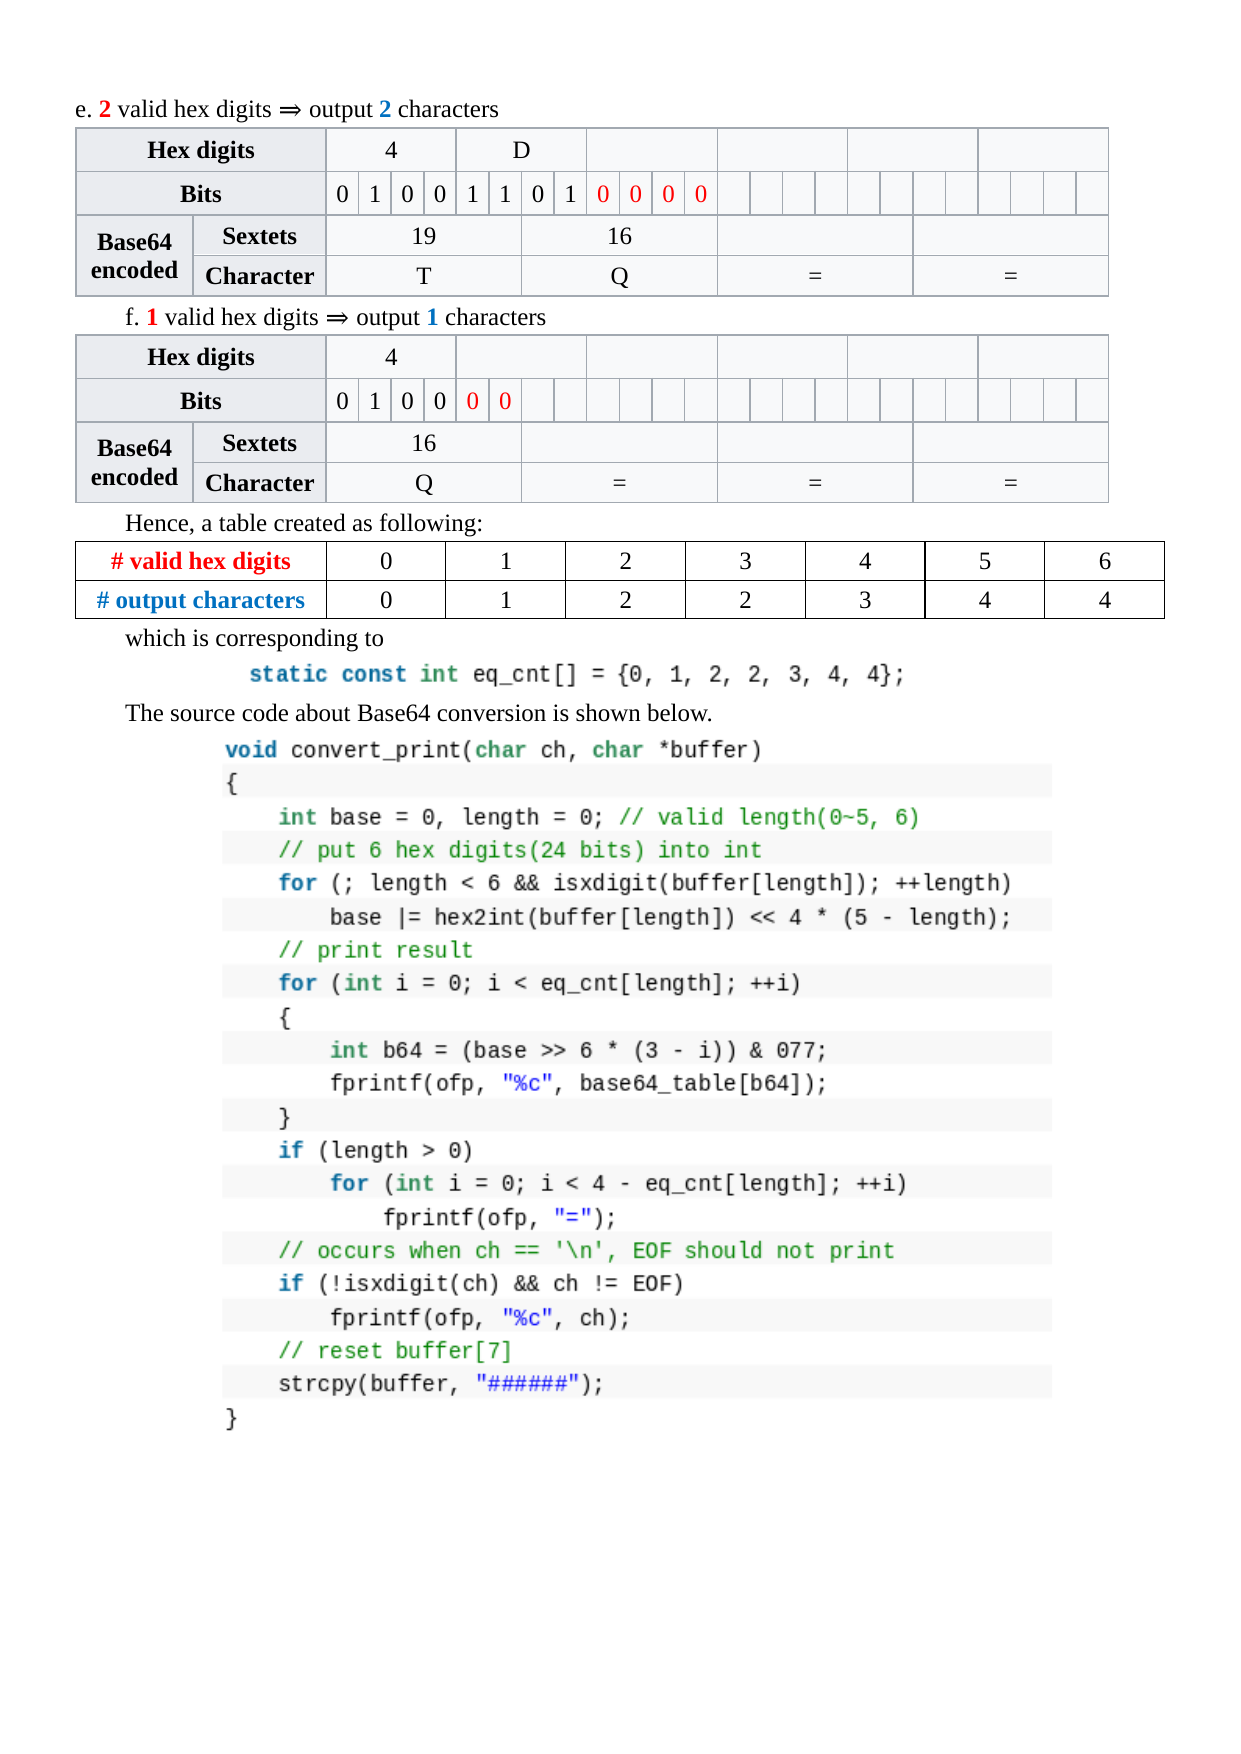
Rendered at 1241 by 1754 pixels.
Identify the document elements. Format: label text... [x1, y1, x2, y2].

table_cell Sextets [194, 423, 325, 462]
table_cell 1 [555, 172, 586, 214]
table_header # valid hex digits [76, 542, 326, 579]
table_cell 0 [327, 379, 358, 421]
table_header 6 [1045, 542, 1164, 579]
table_cell [718, 423, 912, 462]
table_header [848, 336, 977, 378]
table_header 4 [806, 542, 924, 579]
table_cell 0 [425, 172, 455, 214]
table_header [848, 129, 977, 171]
table_cell = [914, 256, 1108, 295]
table_header 2 [566, 542, 685, 579]
table_cell [587, 379, 619, 421]
table_header 4 [327, 336, 455, 378]
table_cell [555, 379, 586, 421]
table_cell 1 [359, 379, 390, 421]
table_cell [1044, 379, 1075, 421]
text Hence, a table created as following: [75, 503, 1165, 541]
table_cell [1077, 172, 1108, 214]
text e. 2 valid hex digits ⇒ output 2 characters [75, 89, 1165, 127]
text which is corresponding to [75, 619, 1165, 657]
table_cell 1 [359, 172, 390, 214]
table_cell [653, 379, 684, 421]
table_cell Sextets [194, 216, 325, 254]
table_cell [522, 423, 717, 462]
table_cell 19 [327, 216, 521, 254]
table_header 1 [446, 542, 565, 579]
text f. 1 valid hex digits ⇒ output 1 characters [75, 296, 1165, 334]
table_cell [914, 216, 1108, 254]
table_cell [979, 379, 1010, 421]
table_header [457, 336, 586, 378]
table_cell [816, 379, 847, 421]
table_cell [979, 172, 1010, 214]
table_cell 2 [686, 581, 805, 618]
table_cell 0 [653, 172, 684, 214]
table_cell Character [194, 256, 325, 295]
table_cell Q [327, 463, 521, 502]
table_cell = [718, 463, 912, 502]
text The source code about Base64 conversion is shown below. [75, 694, 1165, 732]
table_cell 0 [392, 172, 423, 214]
table_cell 1 [490, 172, 521, 214]
table_header 0 [327, 542, 445, 579]
table_cell 0 [587, 172, 619, 214]
table_cell Character [194, 463, 325, 502]
table_cell [620, 379, 651, 421]
table_cell Base64 encoded [77, 423, 192, 502]
table_cell [914, 172, 945, 214]
table_cell 0 [685, 172, 717, 214]
table_cell [718, 172, 749, 214]
table_header Hex digits [77, 336, 325, 378]
table_cell 0 [457, 379, 488, 421]
table_header D [457, 129, 586, 171]
table_cell 16 [327, 423, 521, 462]
table_cell 0 [490, 379, 521, 421]
table_cell 0 [327, 581, 445, 618]
table_cell [946, 379, 977, 421]
table_cell T [327, 256, 521, 295]
table_cell [718, 379, 749, 421]
table_cell [522, 379, 553, 421]
table_cell [1011, 172, 1043, 214]
table_cell 0 [392, 379, 423, 421]
table_cell [816, 172, 847, 214]
table_header [718, 336, 847, 378]
table_cell = [522, 463, 717, 502]
table_cell Bits [77, 172, 325, 214]
table_cell [1044, 172, 1075, 214]
table_cell Q [522, 256, 717, 295]
table_cell Bits [77, 379, 325, 421]
table_cell = [718, 256, 912, 295]
table_cell [946, 172, 977, 214]
table_cell # output characters [76, 581, 326, 618]
table_cell [751, 379, 782, 421]
table_header 3 [686, 542, 805, 579]
table_header [587, 336, 717, 378]
table_cell 4 [926, 581, 1044, 618]
table_cell [881, 379, 912, 421]
table_cell [914, 423, 1108, 462]
table_header 4 [327, 129, 455, 171]
table_cell [685, 379, 717, 421]
table_header 5 [926, 542, 1044, 579]
table_cell 0 [522, 172, 553, 214]
table_cell 2 [566, 581, 685, 618]
table_header [587, 129, 717, 171]
table_cell 0 [620, 172, 651, 214]
table_cell [751, 172, 782, 214]
table_header [979, 336, 1108, 378]
table_cell Base64 encoded [77, 216, 192, 295]
table_cell 4 [1045, 581, 1164, 618]
table_cell [718, 216, 912, 254]
table_cell [848, 379, 879, 421]
table_cell 1 [446, 581, 565, 618]
table_cell 0 [425, 379, 455, 421]
table_cell [1011, 379, 1043, 421]
table_cell [1077, 379, 1108, 421]
table_cell 16 [522, 216, 717, 254]
table_cell [783, 172, 814, 214]
table_cell 1 [457, 172, 488, 214]
table_cell 0 [327, 172, 358, 214]
table_cell = [914, 463, 1108, 502]
table_cell [783, 379, 814, 421]
table_header [979, 129, 1108, 171]
table_cell [848, 172, 879, 214]
table_cell 3 [806, 581, 924, 618]
table_cell [881, 172, 912, 214]
table_header [718, 129, 847, 171]
table_cell [914, 379, 945, 421]
table_header Hex digits [77, 129, 325, 171]
